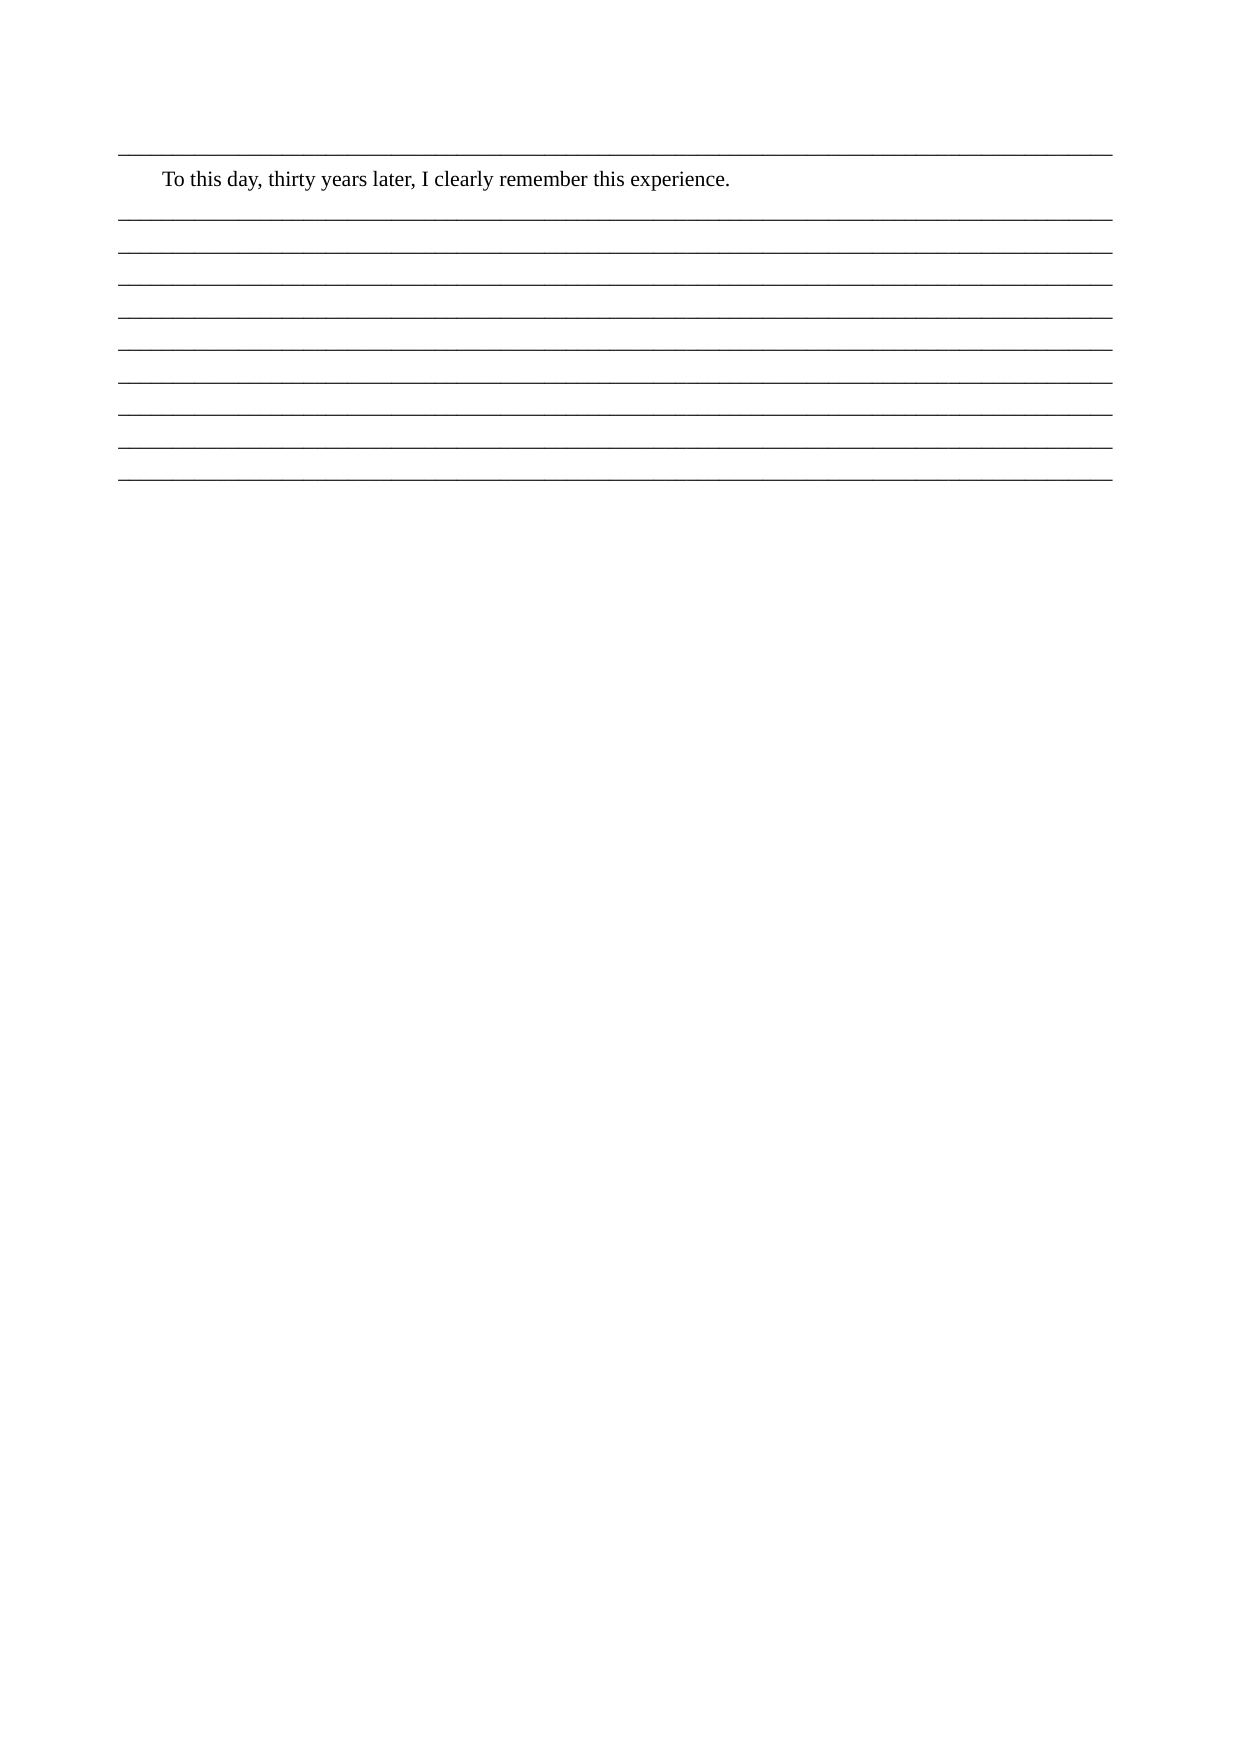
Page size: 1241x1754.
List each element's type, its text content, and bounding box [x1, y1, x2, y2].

text To this day, thirty years later, I clearly remember this experience. [118, 162, 1122, 194]
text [118, 129, 1122, 162]
